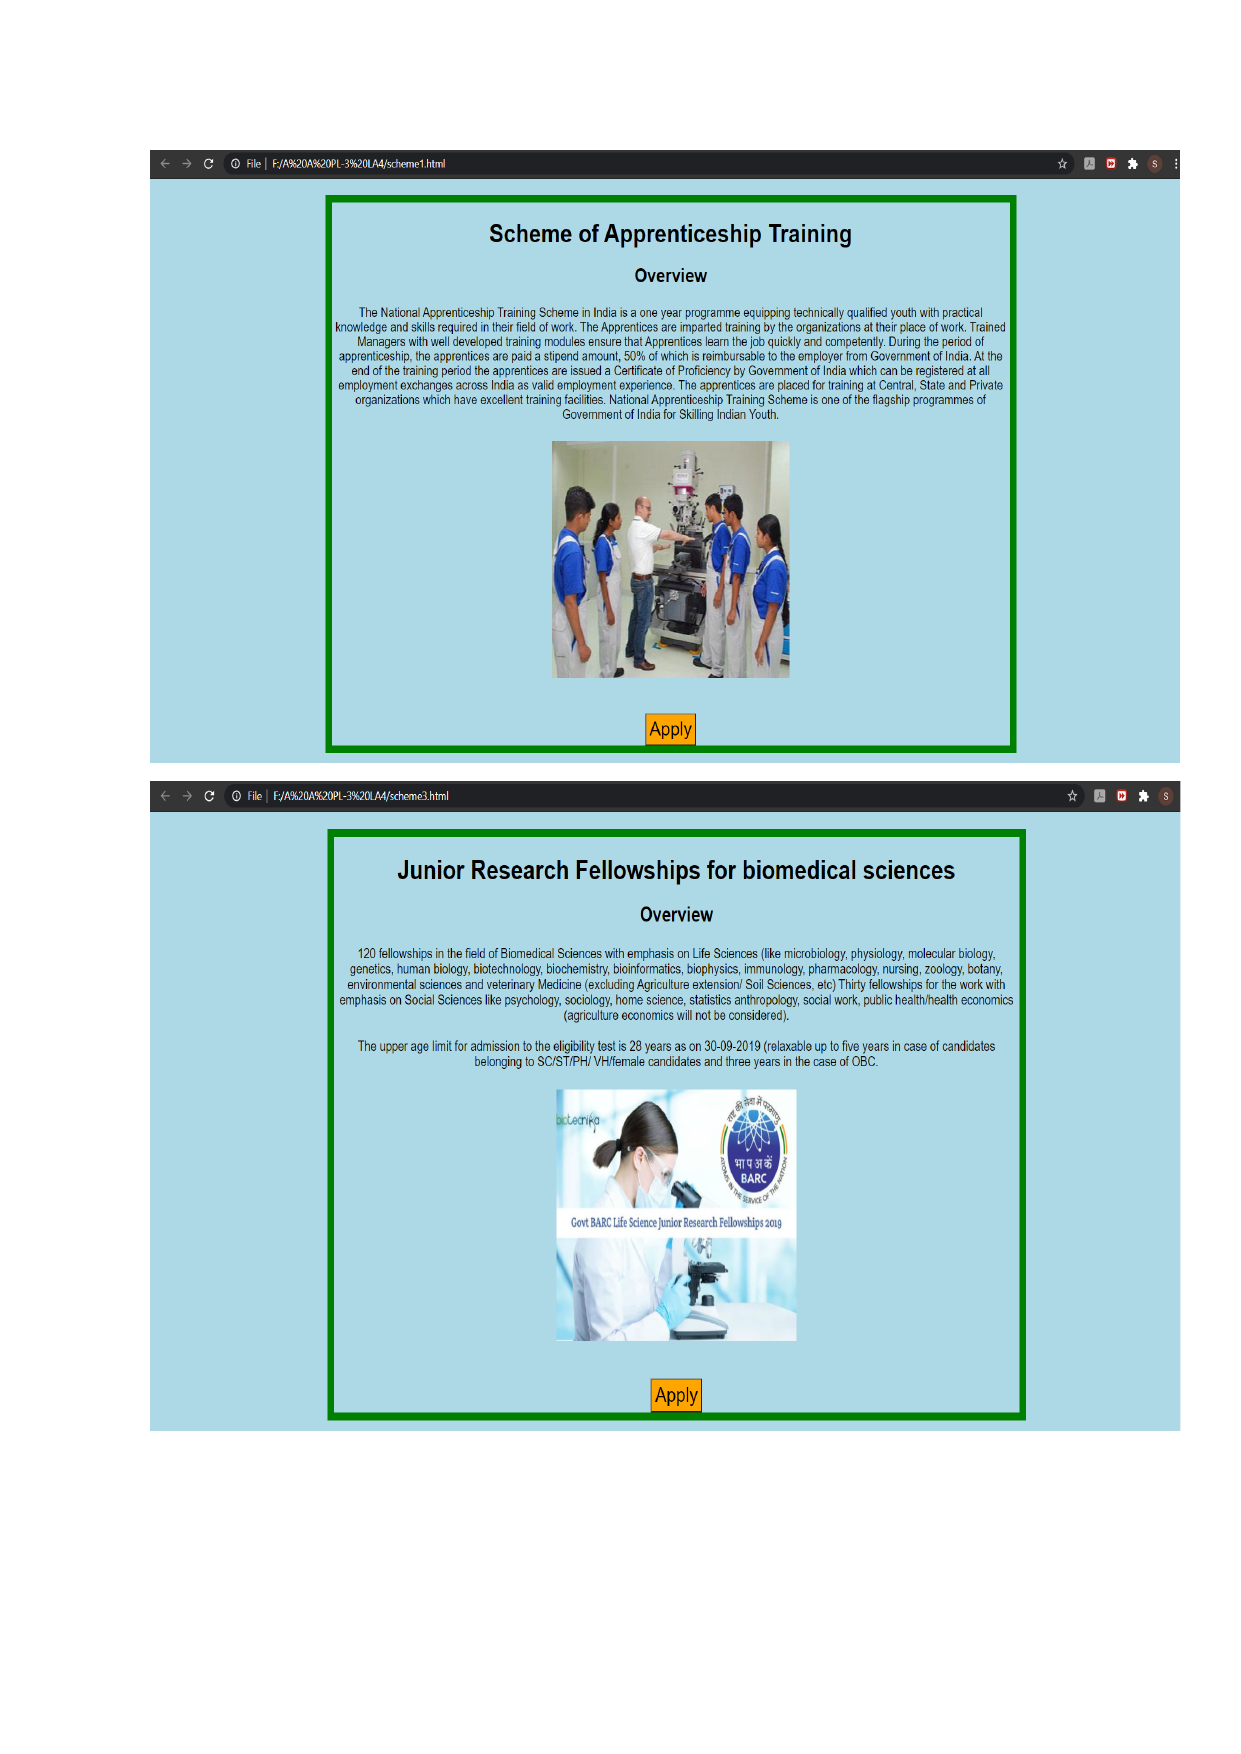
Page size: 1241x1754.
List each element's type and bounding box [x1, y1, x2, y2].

picture [150, 781, 1181, 1431]
picture [150, 150, 1180, 763]
